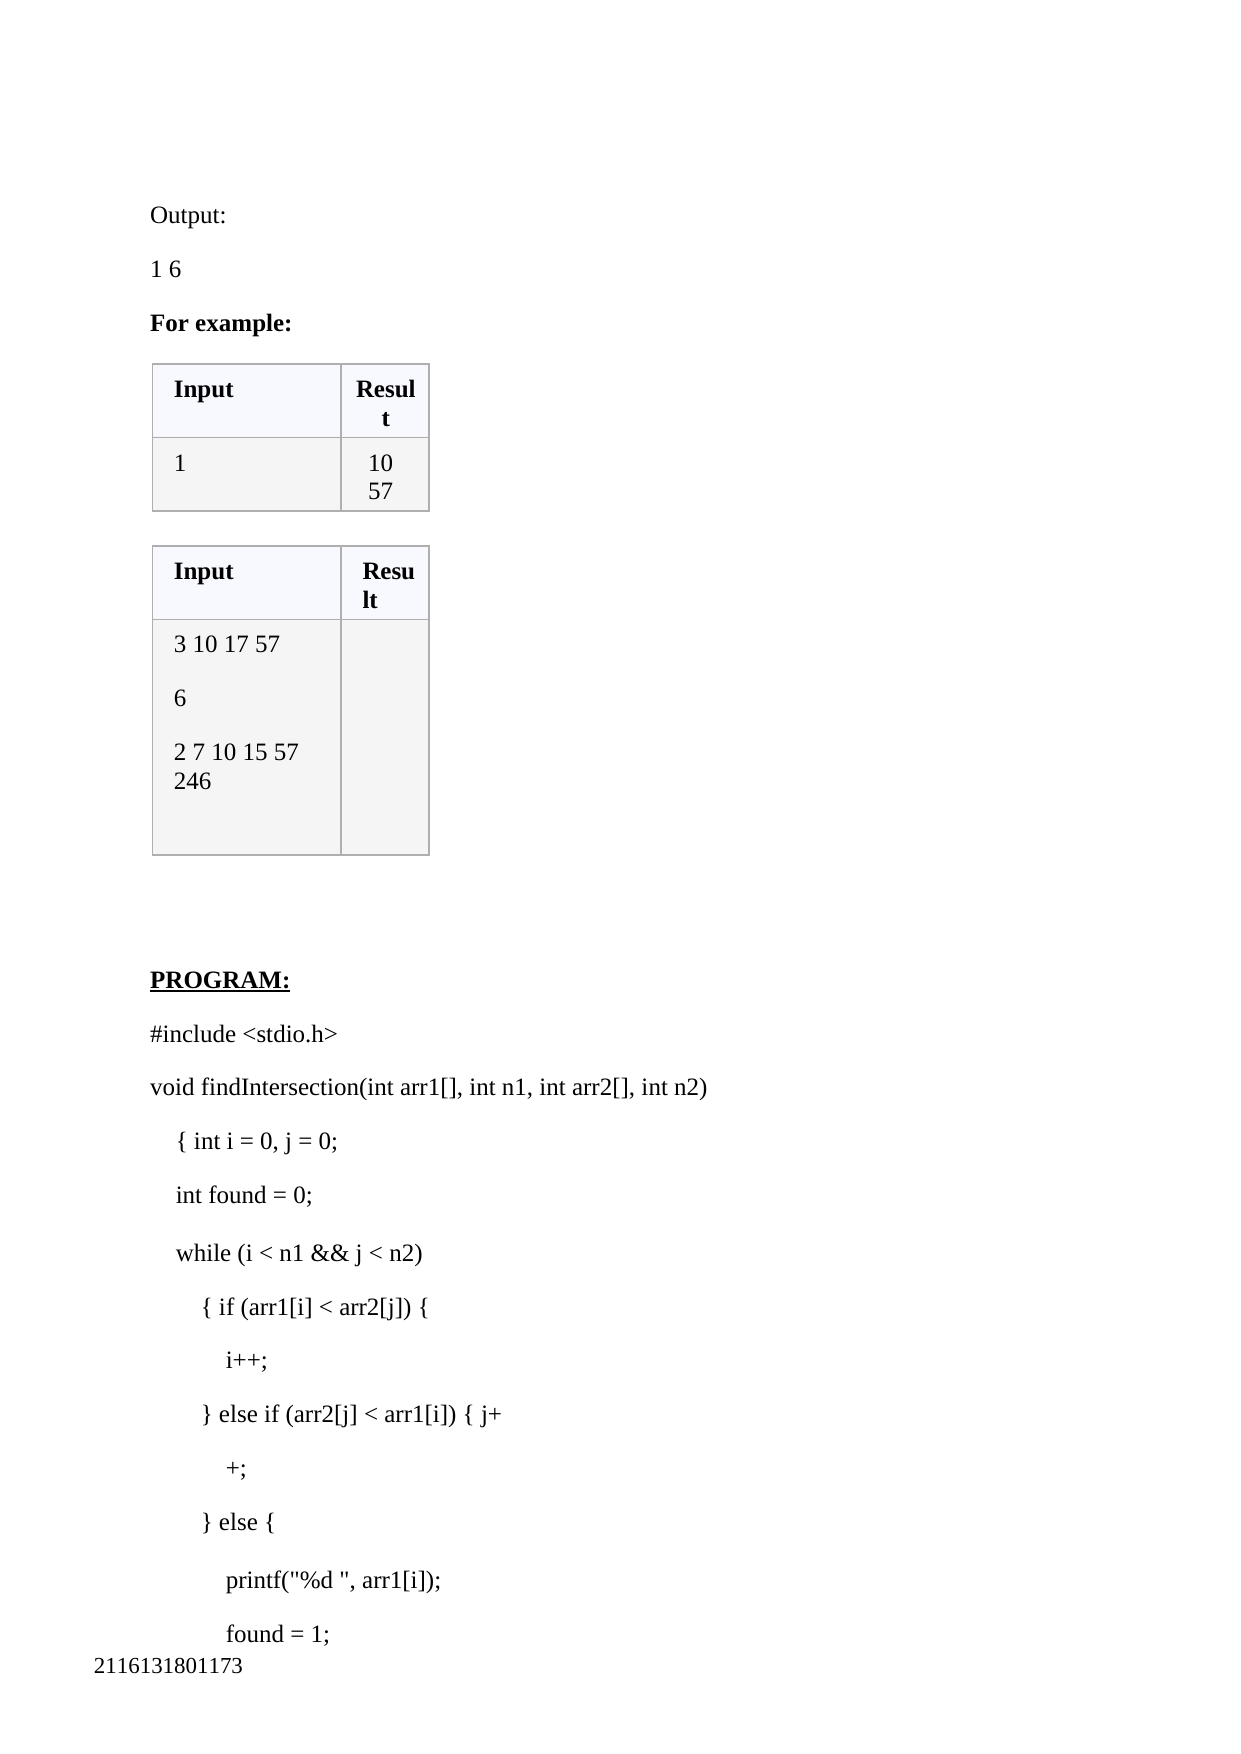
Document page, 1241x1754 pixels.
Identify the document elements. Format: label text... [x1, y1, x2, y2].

text int found = 0; [176, 1180, 1155, 1209]
table_cell 1 [153, 438, 340, 510]
text #include <stdio.h> [150, 1019, 1155, 1047]
table_header Result [342, 365, 428, 436]
table_cell 10 57 [342, 438, 428, 510]
table_cell 3 10 17 57 6 2 7 10 15 57 246 [153, 620, 340, 854]
text while (i < n1 && j < n2) { if (arr1[i] < arr2[j]) { [176, 1238, 449, 1320]
text void findIntersection(int arr1[], int n1, int arr2[], int n2) { int i = 0, j = 0; [150, 1072, 746, 1155]
table_header Input [153, 365, 340, 436]
text PROGRAM: [150, 965, 1155, 994]
text Output: [150, 200, 1155, 229]
text } else { [201, 1507, 1155, 1536]
text printf("%d ", arr1[i]); found = 1; [226, 1565, 476, 1648]
table_cell [342, 620, 428, 854]
text i++; [226, 1346, 1155, 1374]
table_header Input [153, 547, 340, 619]
text 1 6 [150, 254, 1155, 283]
text For example: [150, 308, 1155, 337]
table_header Result [342, 547, 428, 619]
text } else if (arr2[j] < arr1[i]) { j++; [201, 1399, 508, 1482]
